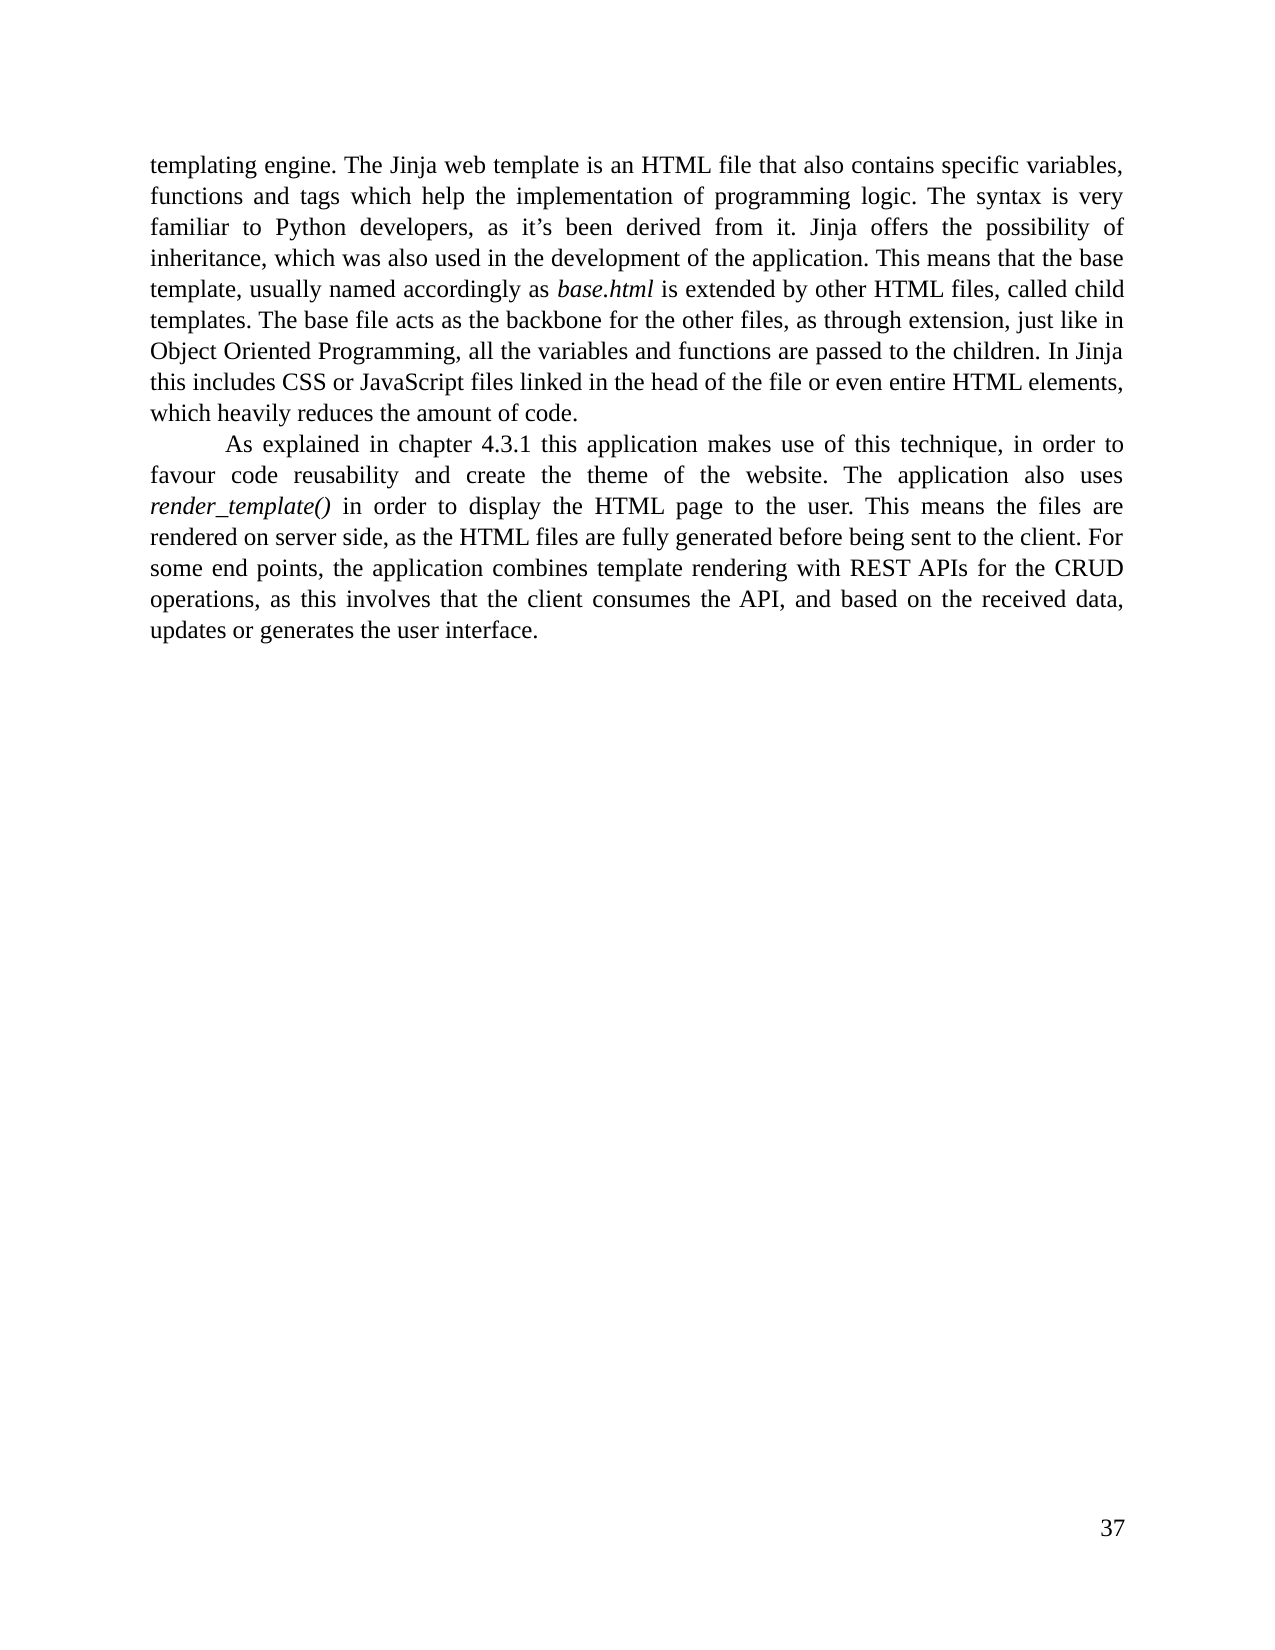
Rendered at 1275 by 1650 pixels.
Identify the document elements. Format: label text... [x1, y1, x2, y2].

text As explained in chapter 4.3.1 this application makes use of this technique, in order to favour code reusability and create the theme of the website. The application also uses render_template() in order to display the HTML page to the user. This means the files are rendered on server side, as the HTML files are fully generated before being sent to the client. For some end points, the application combines template rendering with REST APIs for the CRUD operations, as this involves that the client consumes the API, and based on the received data, updates or generates the user interface. [150, 429, 1125, 644]
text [150, 150, 1125, 427]
